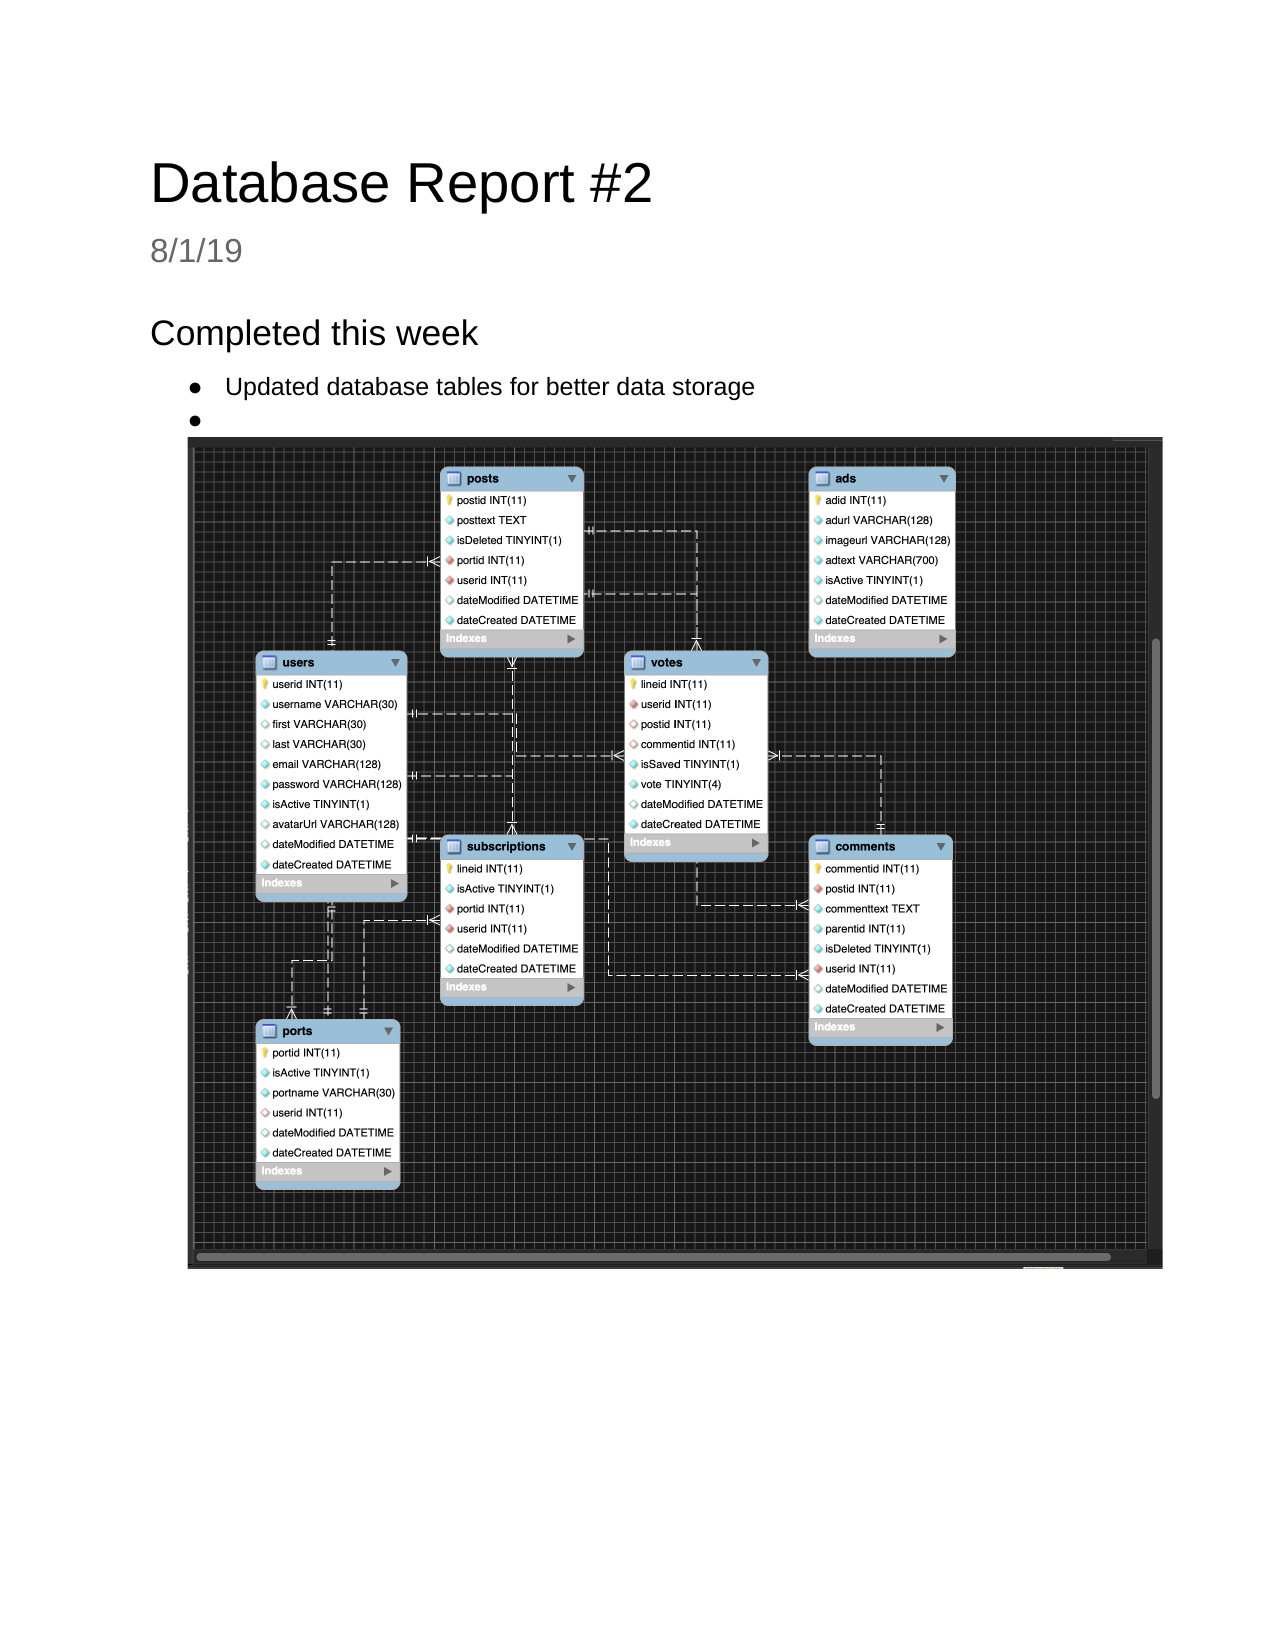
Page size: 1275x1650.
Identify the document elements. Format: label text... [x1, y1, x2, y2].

subtitle 8/1/19 [150, 231, 1125, 269]
list Updated database tables for better data storage [187, 372, 1125, 400]
picture [187, 437, 1163, 1269]
subtitle Completed this week [150, 312, 1125, 353]
title Database Report #2 [150, 150, 1125, 215]
